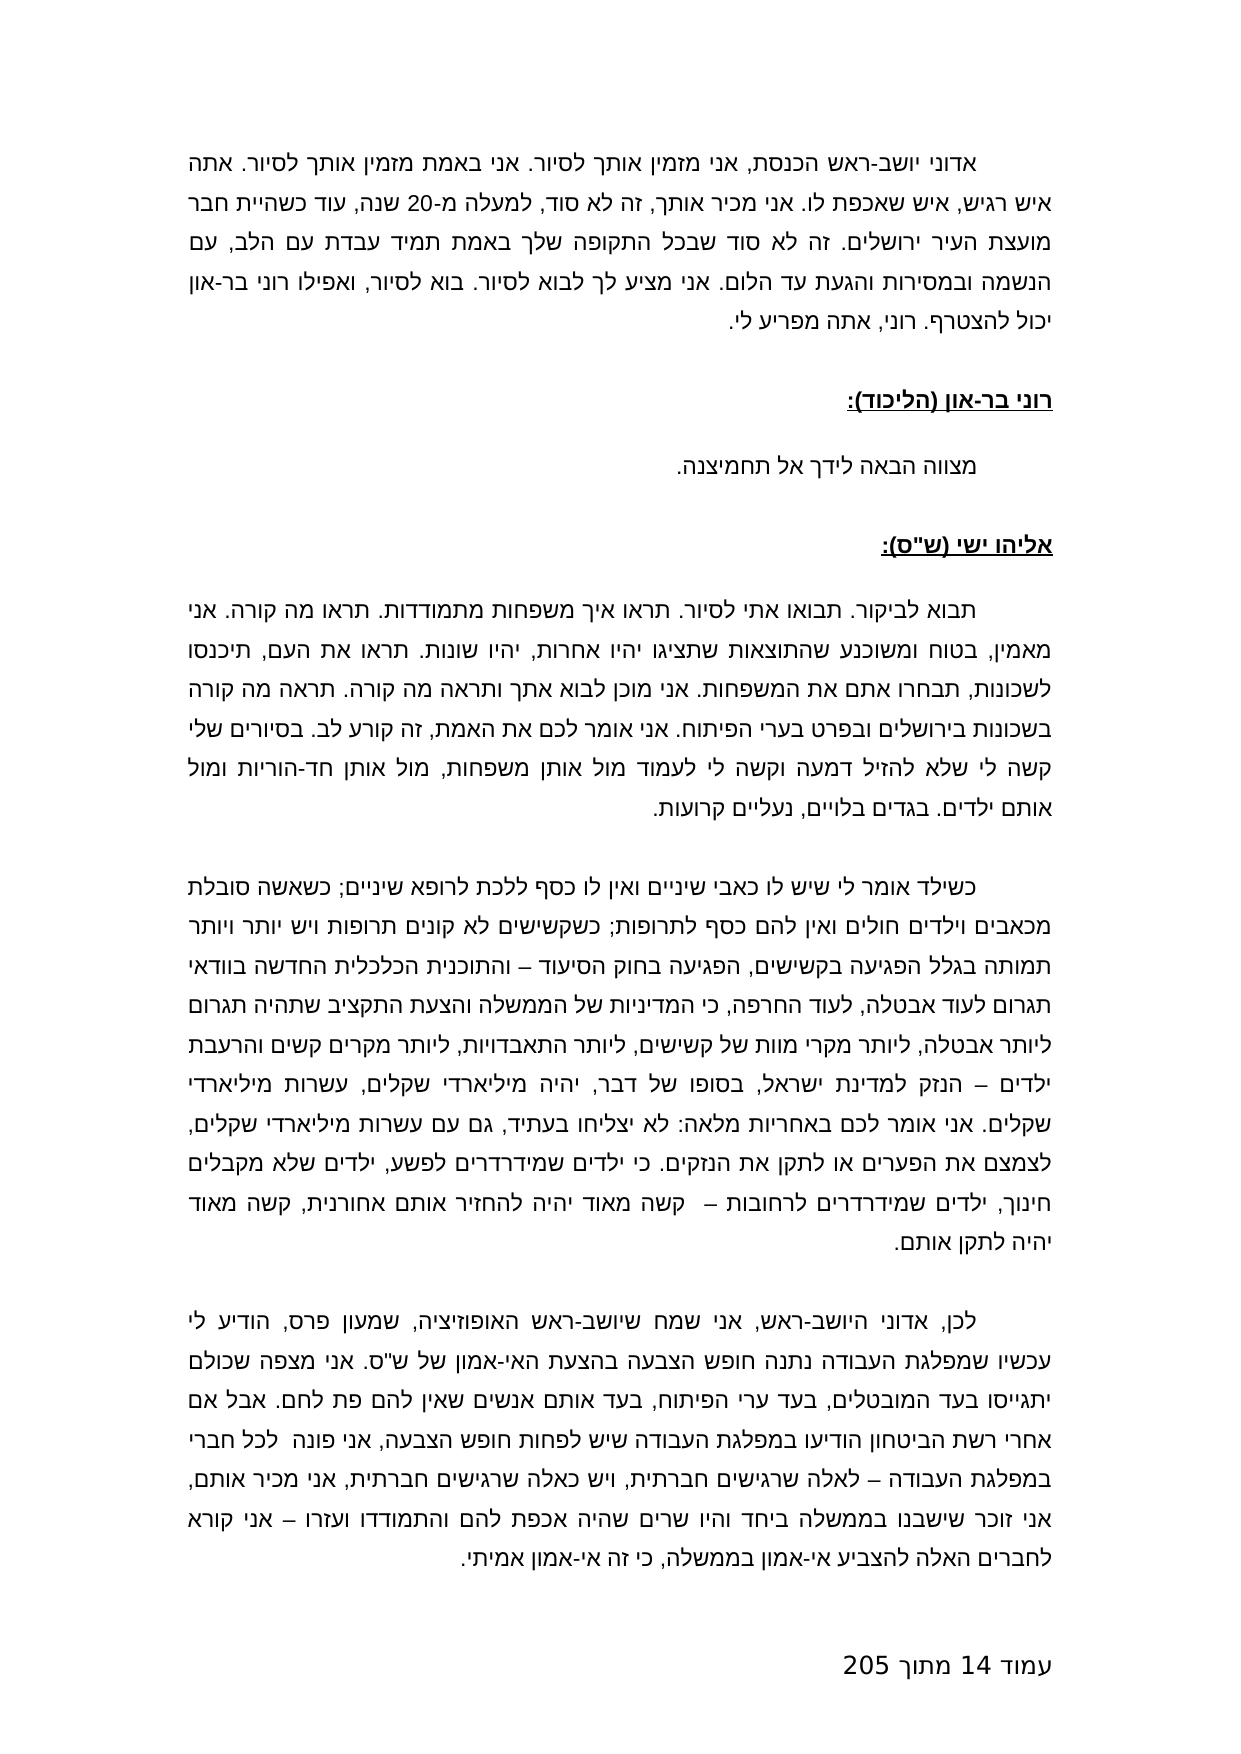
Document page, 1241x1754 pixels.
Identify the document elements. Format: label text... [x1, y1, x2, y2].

text אליהו ישי (ש"ס): [187, 532, 1053, 558]
text כשילד אומר לי שיש לו כאבי שיניים ואין לו כסף ללכת לרופא שיניים; כשאשה סובלת מכאבים וילדים חולים ואין להם כסף לתרופות; כשקשישים לא קונים תרופות ויש יותר ויותר תמותה בגלל הפגיעה בקשישים, הפגיעה בחוק הסיעוד – והתוכנית הכלכלית החדשה בוודאי תגרום לעוד אבטלה, לעוד החרפה, כי המדיניות של הממשלה והצעת התקציב שתהיה תגרום ליותר אבטלה, ליותר מקרי מוות של קשישים, ליותר התאבדויות, ליותר מקרים קשים והרעבת ילדים – הנזק למדינת ישראל, בסופו של דבר, יהיה מיליארדי שקלים, עשרות מיליארדי שקלים. אני אומר לכם באחריות מלאה: לא יצליחו בעתיד, גם עם עשרות מיליארדי שקלים, לצמצם את הפערים או לתקן את הנזקים. כי ילדים שמידרדרים לפשע, ילדים שלא מקבלים חינוך, ילדים שמידרדרים לרחובות – קשה מאוד יהיה להחזיר אותם אחורנית, קשה מאוד יהיה לתקן אותם. [187, 874, 1053, 1256]
text מצווה הבאה לידך אל תחמיצנה. [187, 453, 1053, 479]
text אדוני יושב-ראש הכנסת, אני מזמין אותך לסיור. אני באמת מזמין אותך לסיור. אתה איש רגיש, איש שאכפת לו. אני מכיר אותך, זה לא סוד, למעלה מ-20 שנה, עוד כשהיית חבר מועצת העיר ירושלים. זה לא סוד שבכל התקופה שלך באמת תמיד עבדת עם הלב, עם הנשמה ובמסירות והגעת עד הלום. אני מציע לך לבוא לסיור. בוא לסיור, ואפילו רוני בר-און יכול להצטרף. רוני, אתה מפריע לי. [187, 150, 1053, 334]
text תבוא לביקור. תבואו אתי לסיור. תראו איך משפחות מתמודדות. תראו מה קורה. אני מאמין, בטוח ומשוכנע שהתוצאות שתציגו יהיו אחרות, יהיו שונות. תראו את העם, תיכנסו לשכונות, תבחרו אתם את המשפחות. אני מוכן לבוא אתך ותראה מה קורה. תראה מה קורה בשכונות בירושלים ובפרט בערי הפיתוח. אני אומר לכם את האמת, זה קורע לב. בסיורים שלי קשה לי שלא להזיל דמעה וקשה לי לעמוד מול אותן משפחות, מול אותן חד-הוריות ומול אותם ילדים. בגדים בלויים, נעליים קרועות. [187, 597, 1053, 821]
text לכן, אדוני היושב-ראש, אני שמח שיושב-ראש האופוזיציה, שמעון פרס, הודיע לי עכשיו שמפלגת העבודה נתנה חופש הצבעה בהצעת האי-אמון של ש"ס. אני מצפה שכולם יתגייסו בעד המובטלים, בעד ערי הפיתוח, בעד אותם אנשים שאין להם פת לחם. אבל אם אחרי רשת הביטחון הודיעו במפלגת העבודה שיש לפחות חופש הצבעה, אני פונה לכל חברי במפלגת העבודה – לאלה שרגישים חברתית, ויש כאלה שרגישים חברתית, אני מכיר אותם, אני זוכר שישבנו בממשלה ביחד והיו שרים שהיה אכפת להם והתמודדו ועזרו – אני קורא לחברים האלה להצביע אי-אמון בממשלה, כי זה אי-אמון אמיתי. [187, 1308, 1053, 1571]
text רוני בר-און (הליכוד): [187, 387, 1053, 413]
